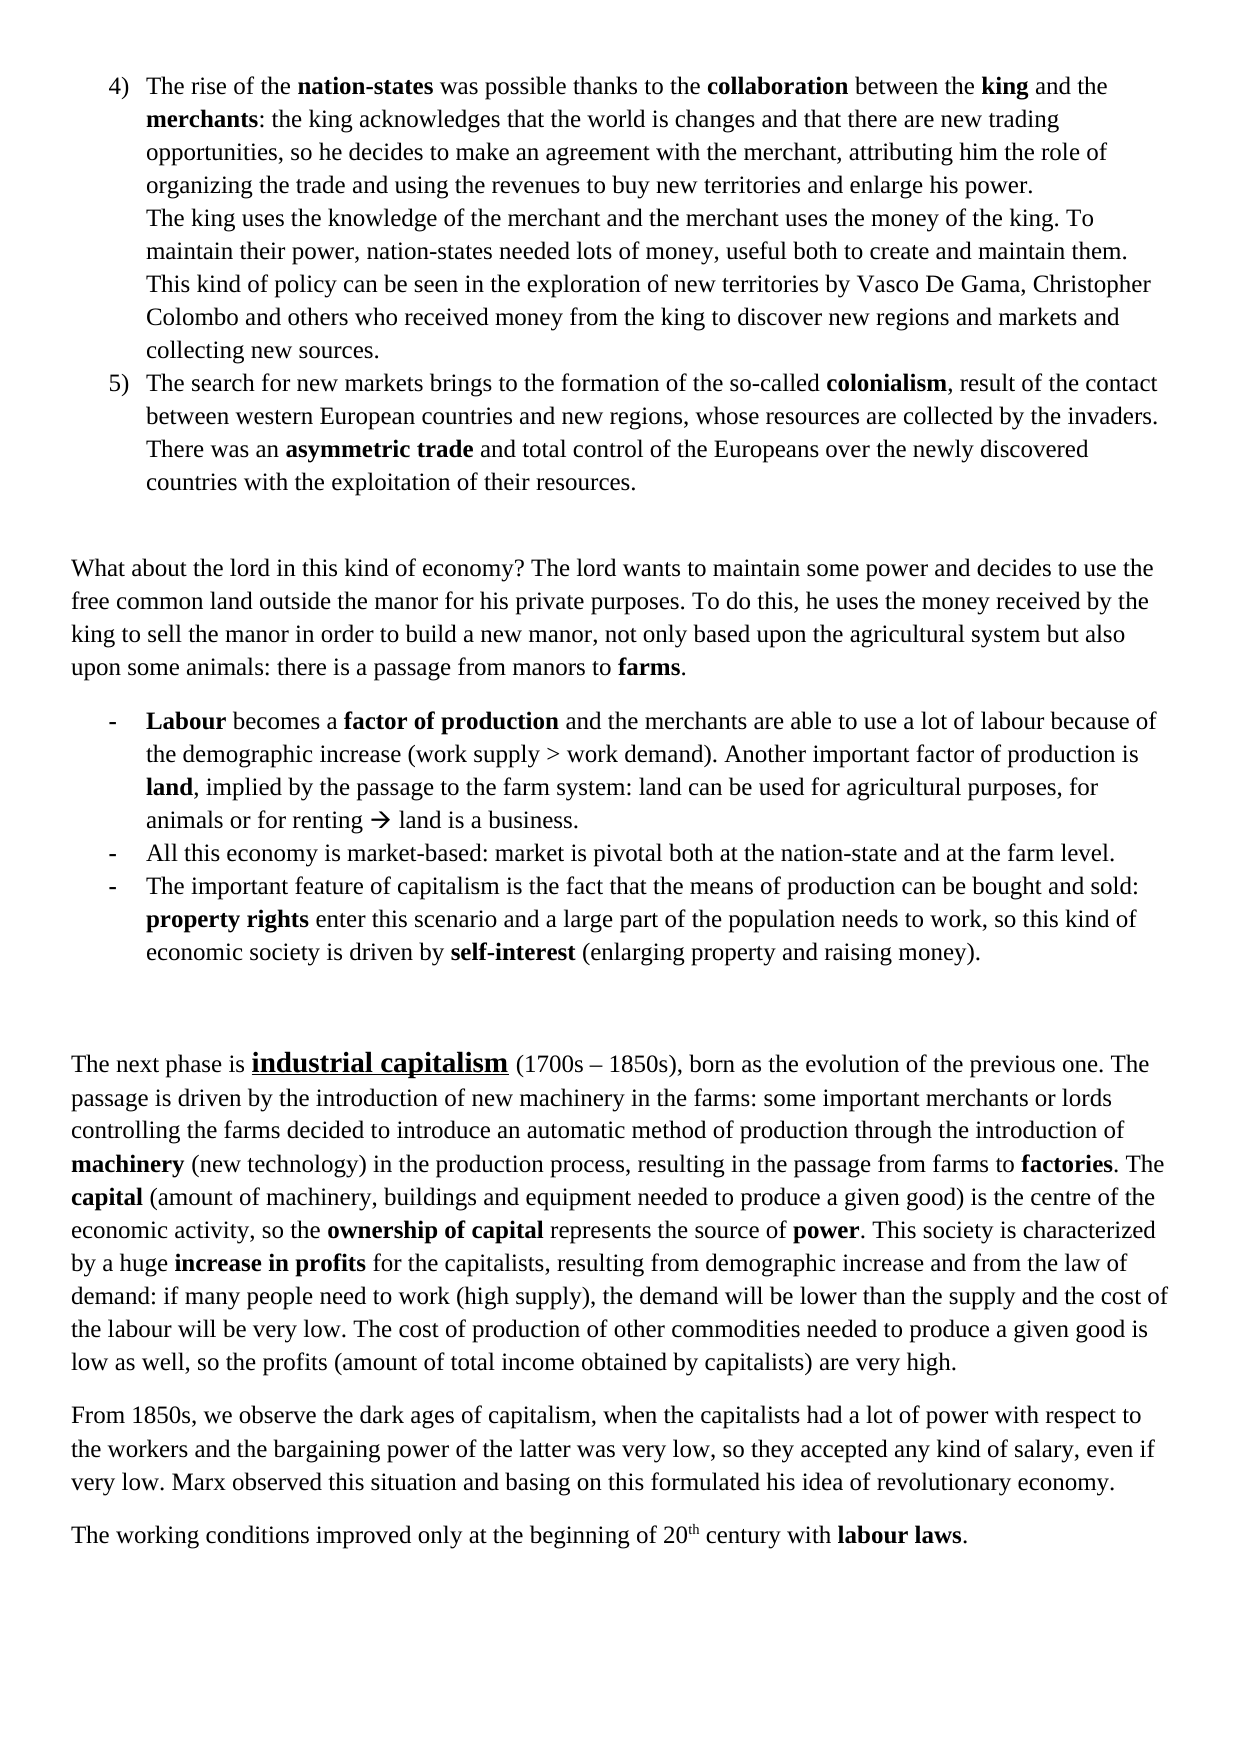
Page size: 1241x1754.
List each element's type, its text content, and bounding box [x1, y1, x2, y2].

list The important feature of capitalism is the fact that the means of production can be bought and sold: property rights enter this scenario and a large part of the population needs to work, so this kind of economic society is driven by self-interest (enlarging property and raising money). [108, 871, 1169, 966]
list Labour becomes a factor of production and the merchants are able to use a lot of labour because of the demographic increase (work supply > work demand). Another important factor of production is land, implied by the passage to the farm system: land can be used for agricultural purposes, for animals or for renting land is a business. [108, 706, 1169, 834]
text From 1850s, we observe the dark ages of capitalism, when the capitalists had a lot of power with respect to the workers and the bargaining power of the latter was very low, so they accepted any kind of salary, even if very low. Marx observed this situation and basing on this formulated his idea of revolutionary economy. [71, 1401, 1169, 1495]
text What about the lord in this kind of economy? The lord wants to maintain some power and decides to use the free common land outside the manor for his private purposes. To do this, he uses the money received by the king to sell the manor in order to build a new manor, not only based upon the agricultural system but also upon some animals: there is a passage from manors to farms. [71, 553, 1169, 681]
list All this economy is market-based: market is pivotal both at the nation-state and at the farm level. [108, 838, 1169, 867]
list The rise of the nation-states was possible thanks to the collaboration between the king and the merchants: the king acknowledges that the world is changes and that there are new trading opportunities, so he decides to make an agreement with the merchant, attributing him the role of organizing the trade and using the revenues to buy new territories and enlarge his power. The king uses the knowledge of the merchant and the merchant uses the money of the king. To maintain their power, nation-states needed lots of money, useful both to create and maintain them. This kind of policy can be seen in the exploration of new territories by Vasco De Gama, Christopher Colombo and others who received money from the king to discover new regions and markets and collecting new sources. [108, 71, 1169, 364]
list The search for new markets brings to the formation of the so-called colonialism, result of the contact between western European countries and new regions, whose resources are collected by the invaders. There was an asymmetric trade and total control of the Europeans over the newly discovered countries with the exploitation of their resources. [108, 368, 1169, 528]
text The working conditions improved only at the beginning of 20th century with labour laws. [71, 1521, 1169, 1549]
text The next phase is industrial capitalism (1700s – 1850s), born as the evolution of the previous one. The passage is driven by the introduction of new machinery in the farms: some important merchants or lords controlling the farms decided to introduce an automatic method of production through the introduction of machinery (new technology) in the production process, resulting in the passage from farms to factories. The capital (amount of machinery, buildings and equipment needed to produce a given good) is the centre of the economic activity, so the ownership of capital represents the source of power. This society is characterized by a huge increase in profits for the capitalists, resulting from demographic increase and from the law of demand: if many people need to work (high supply), the demand will be lower than the supply and the cost of the labour will be very low. The cost of production of other commodities needed to produce a given good is low as well, so the profits (amount of total income obtained by capitalists) are very high. [71, 1045, 1169, 1376]
